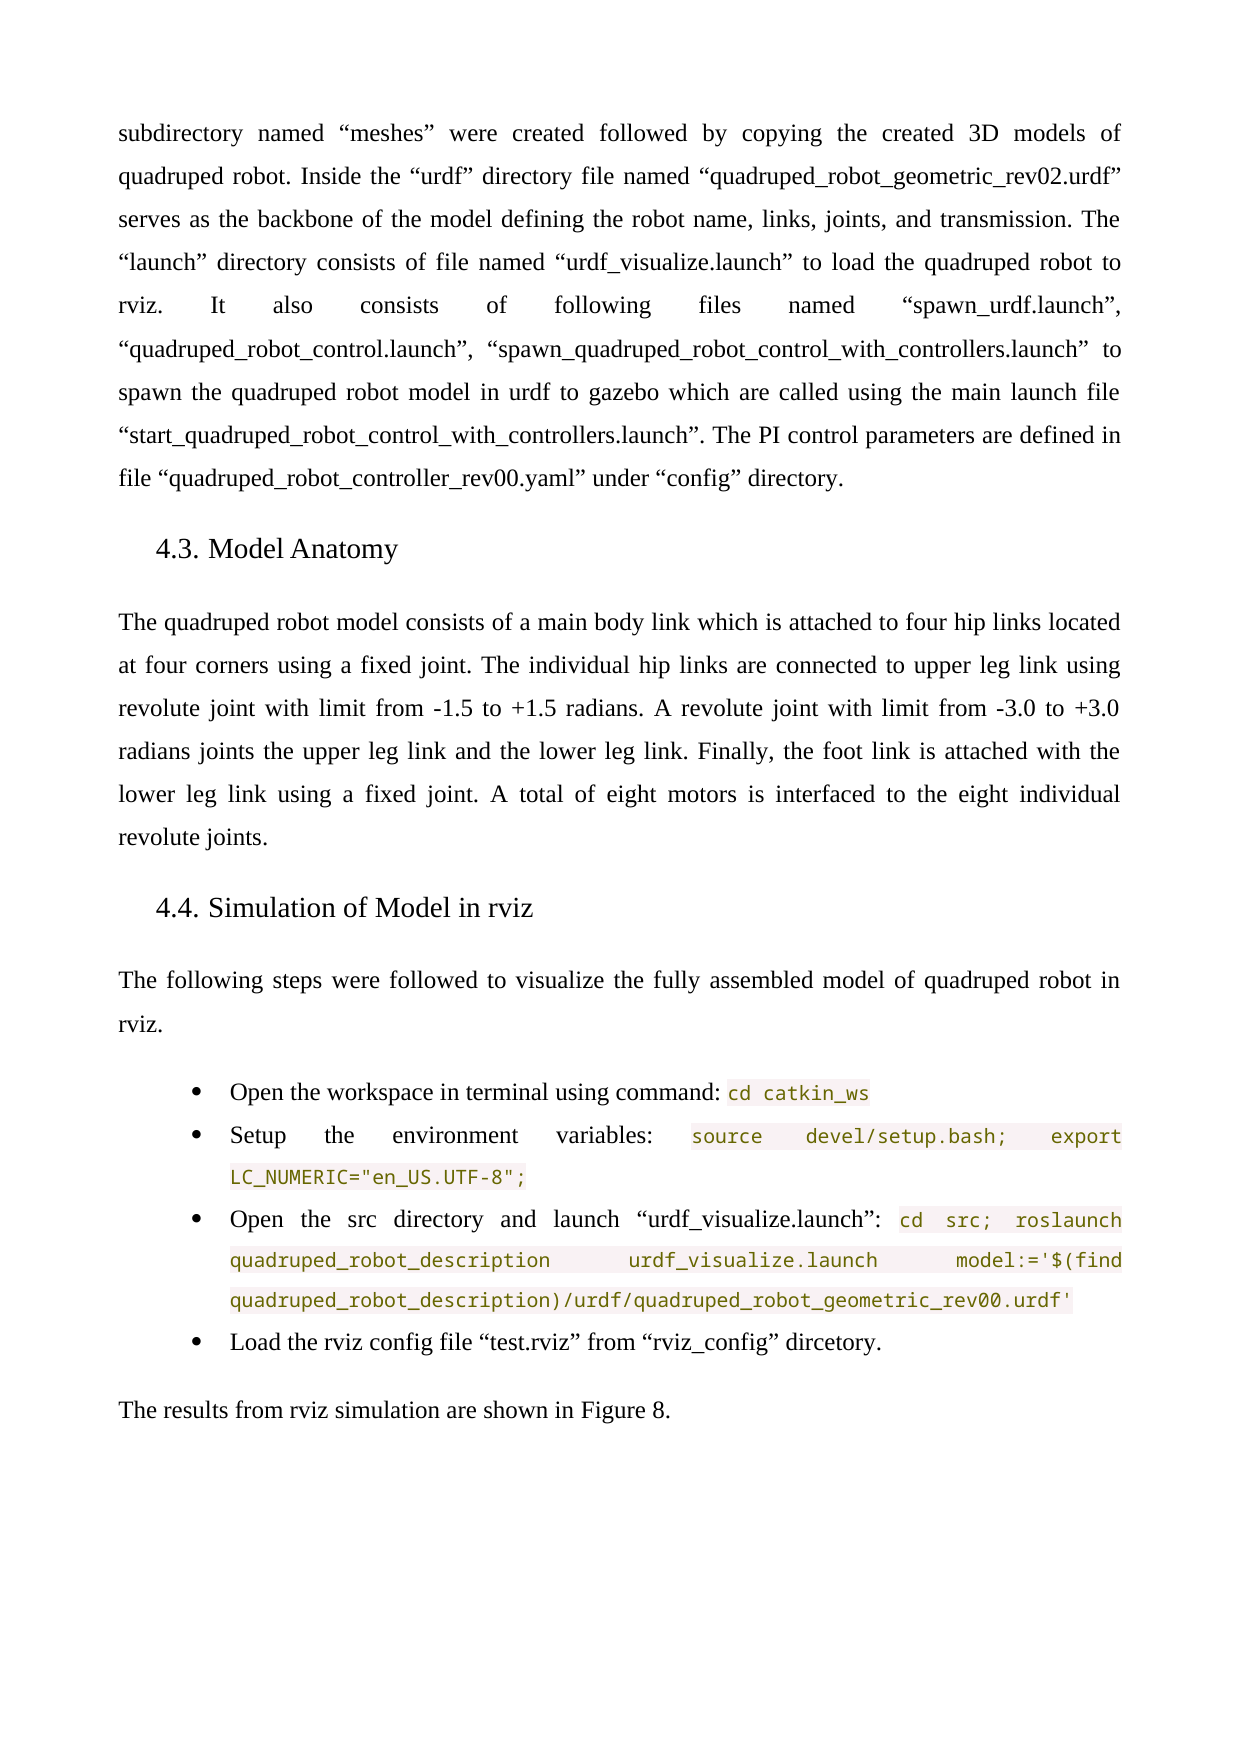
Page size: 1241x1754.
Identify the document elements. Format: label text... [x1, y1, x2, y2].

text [118, 118, 1122, 492]
list Open the workspace in terminal using command: cd catkin_ws [192, 1077, 1122, 1106]
text The following steps were followed to visualize the fully assembled model of quadruped robot in rviz. [118, 966, 1122, 1037]
list Setup the environment variables: source devel/setup.bash; export LC_NUMERIC="en_US.UTF-8"; [192, 1121, 1122, 1190]
subtitle Simulation of Model in rviz [156, 890, 1122, 924]
text The quadruped robot model consists of a main body link which is attached to four hip links located at four corners using a fixed joint. The individual hip links are connected to upper leg link using revolute joint with limit from -1.5 to +1.5 radians. A revolute joint with limit from -3.0 to +3.0 radians joints the upper leg link and the lower leg link. Finally, the foot link is attached with the lower leg link using a fixed joint. A total of eight motors is interfaced to the eight individual revolute joints. [118, 607, 1122, 851]
text The results from rviz simulation are shown in Figure 7. [118, 1395, 1122, 1424]
subtitle Model Anatomy [156, 531, 1122, 565]
list Load the rviz config file “test.rviz” from “rviz_config” dircetory. [192, 1327, 1122, 1356]
list Open the src directory and launch “urdf_visualize.launch”: cd src; roslaunch quadruped_robot_description urdf_visualize.launch model:='$(find quadruped_robot_description)/urdf/quadruped_robot_geometric_rev00.urdf' [192, 1204, 1122, 1314]
